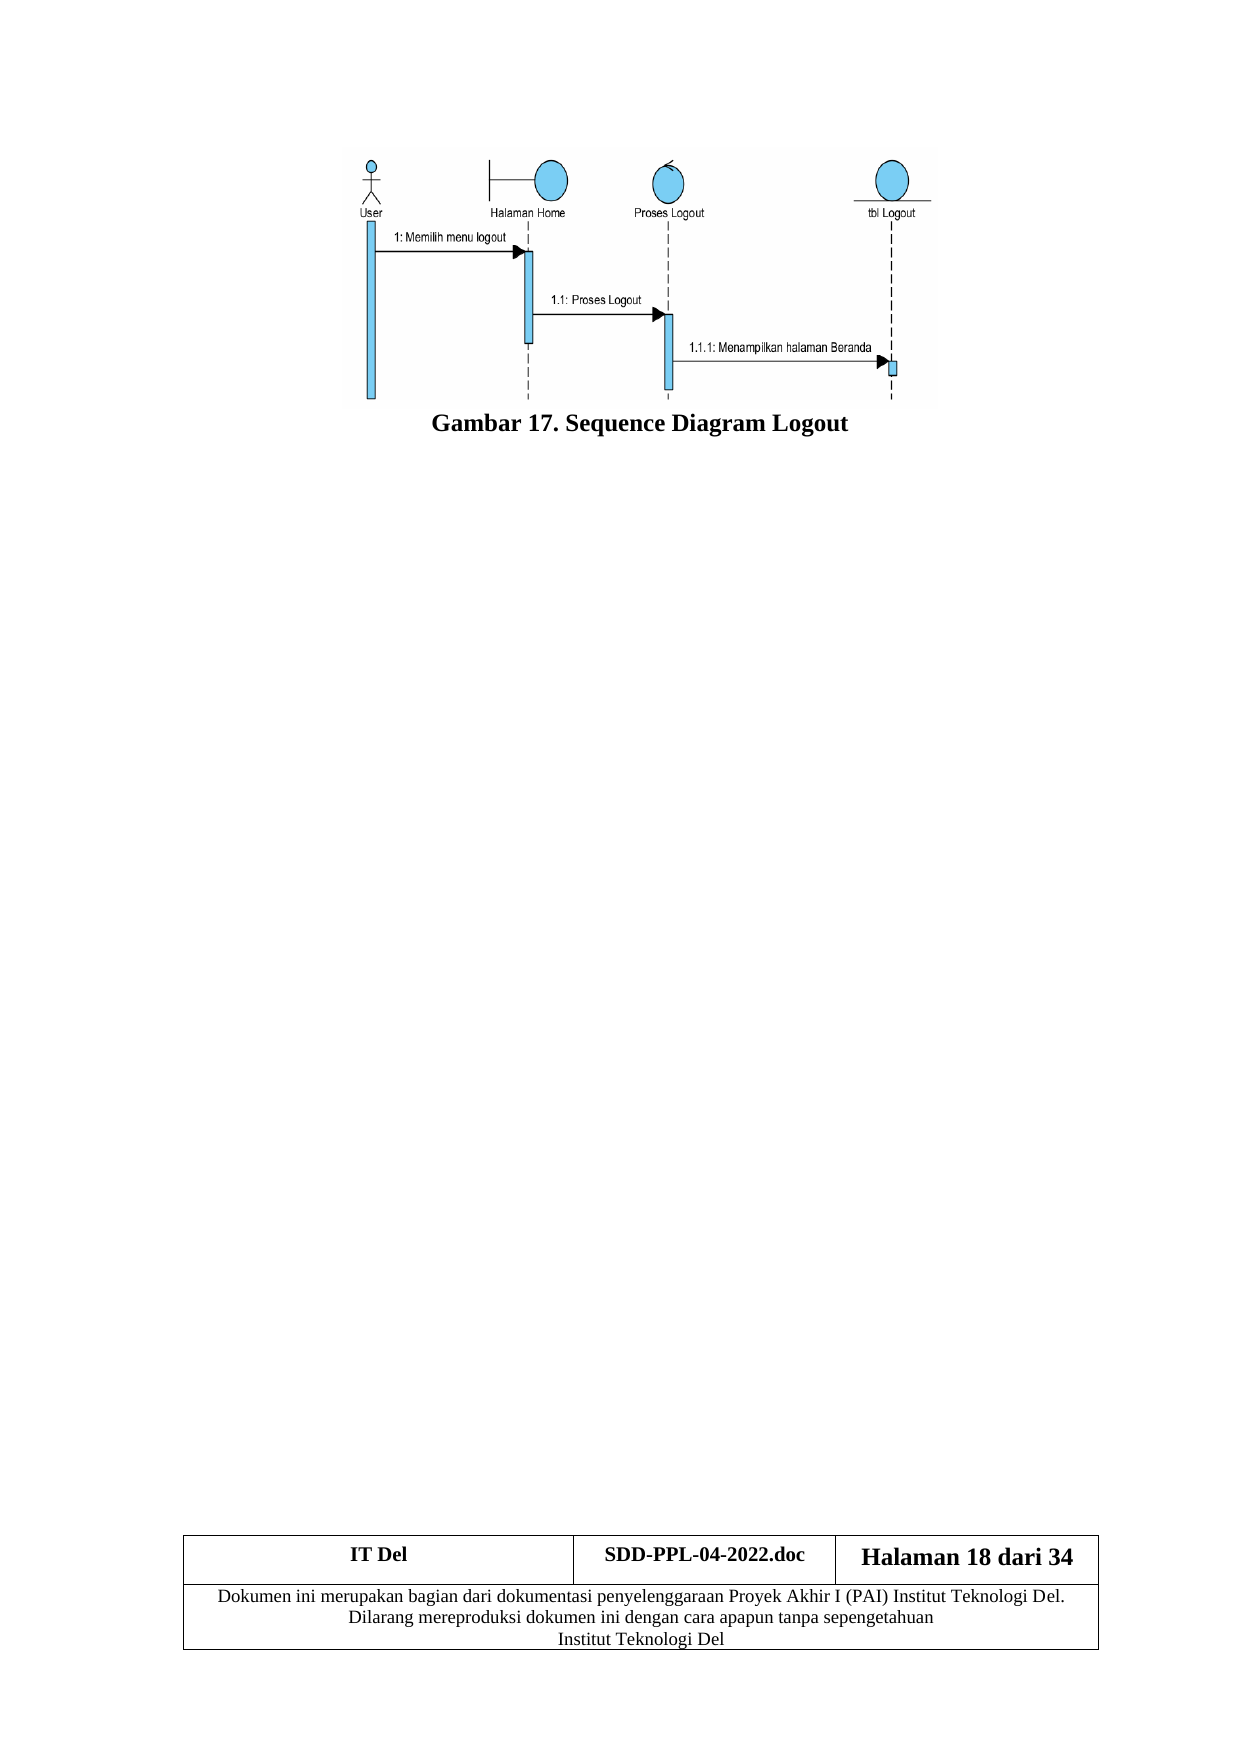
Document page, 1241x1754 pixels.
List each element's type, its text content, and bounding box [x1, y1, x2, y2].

text Gambar 17. Sequence Diagram Logout [187, 408, 1092, 437]
picture [342, 147, 938, 409]
